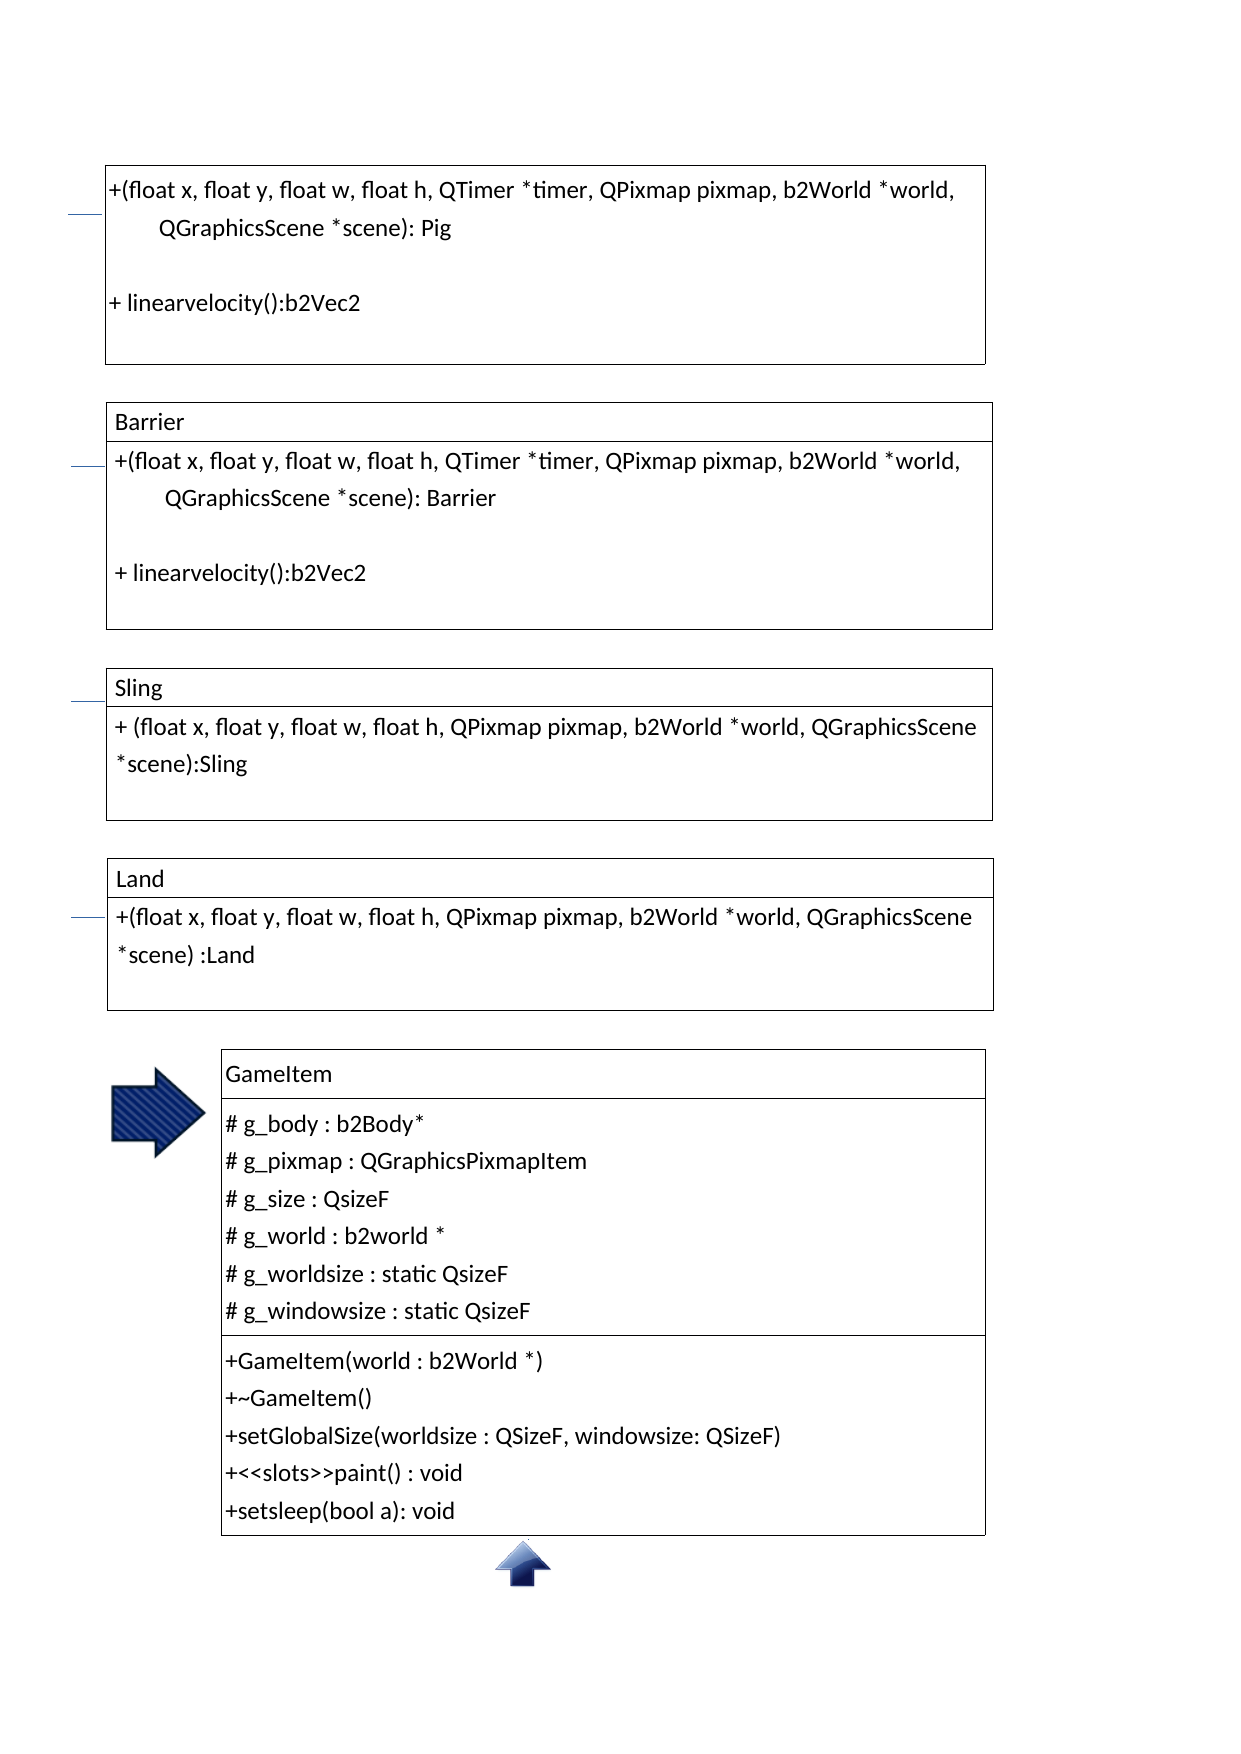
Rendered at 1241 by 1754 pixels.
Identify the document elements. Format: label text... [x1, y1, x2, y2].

table_header Sling [107, 669, 992, 706]
table_cell +(float x, float y, float w, float h, QTimer *timer, QPixmap pixmap, b2World *world, QGraphicsScene *scene): Barrier + linearvelocity():b2Vec2 [107, 442, 992, 629]
table_cell +(float x, float y, float w, float h, QTimer *timer, QPixmap pixmap, b2World *world, QGraphicsScene *scene): Pig + linearvelocity():b2Vec2 [106, 166, 985, 364]
picture [106, 1061, 209, 1163]
table_cell +GameItem(world : b2World *) +~GameItem() +setGlobalSize(worldsize : QSizeF, windowsize: QSizeF) +<<slots>>paint() : void +setsleep(bool a): void [222, 1336, 985, 1535]
picture [490, 1535, 558, 1594]
table_header GameItem [222, 1050, 985, 1098]
table_header Barrier [107, 403, 992, 441]
table_cell +(float x, float y, float w, float h, QPixmap pixmap, b2World *world, QGraphicsScene *scene) :Land [108, 898, 993, 1010]
table_cell # g_body : b2Body* # g_pixmap : QGraphicsPixmapItem # g_size : QsizeF # g_world : b2world * # g_worldsize : static QsizeF # g_windowsize : static QsizeF [222, 1099, 985, 1335]
table_header Land [108, 859, 993, 897]
table_cell + (float x, float y, float w, float h, QPixmap pixmap, b2World *world, QGraphicsScene *scene):Sling [107, 707, 992, 820]
